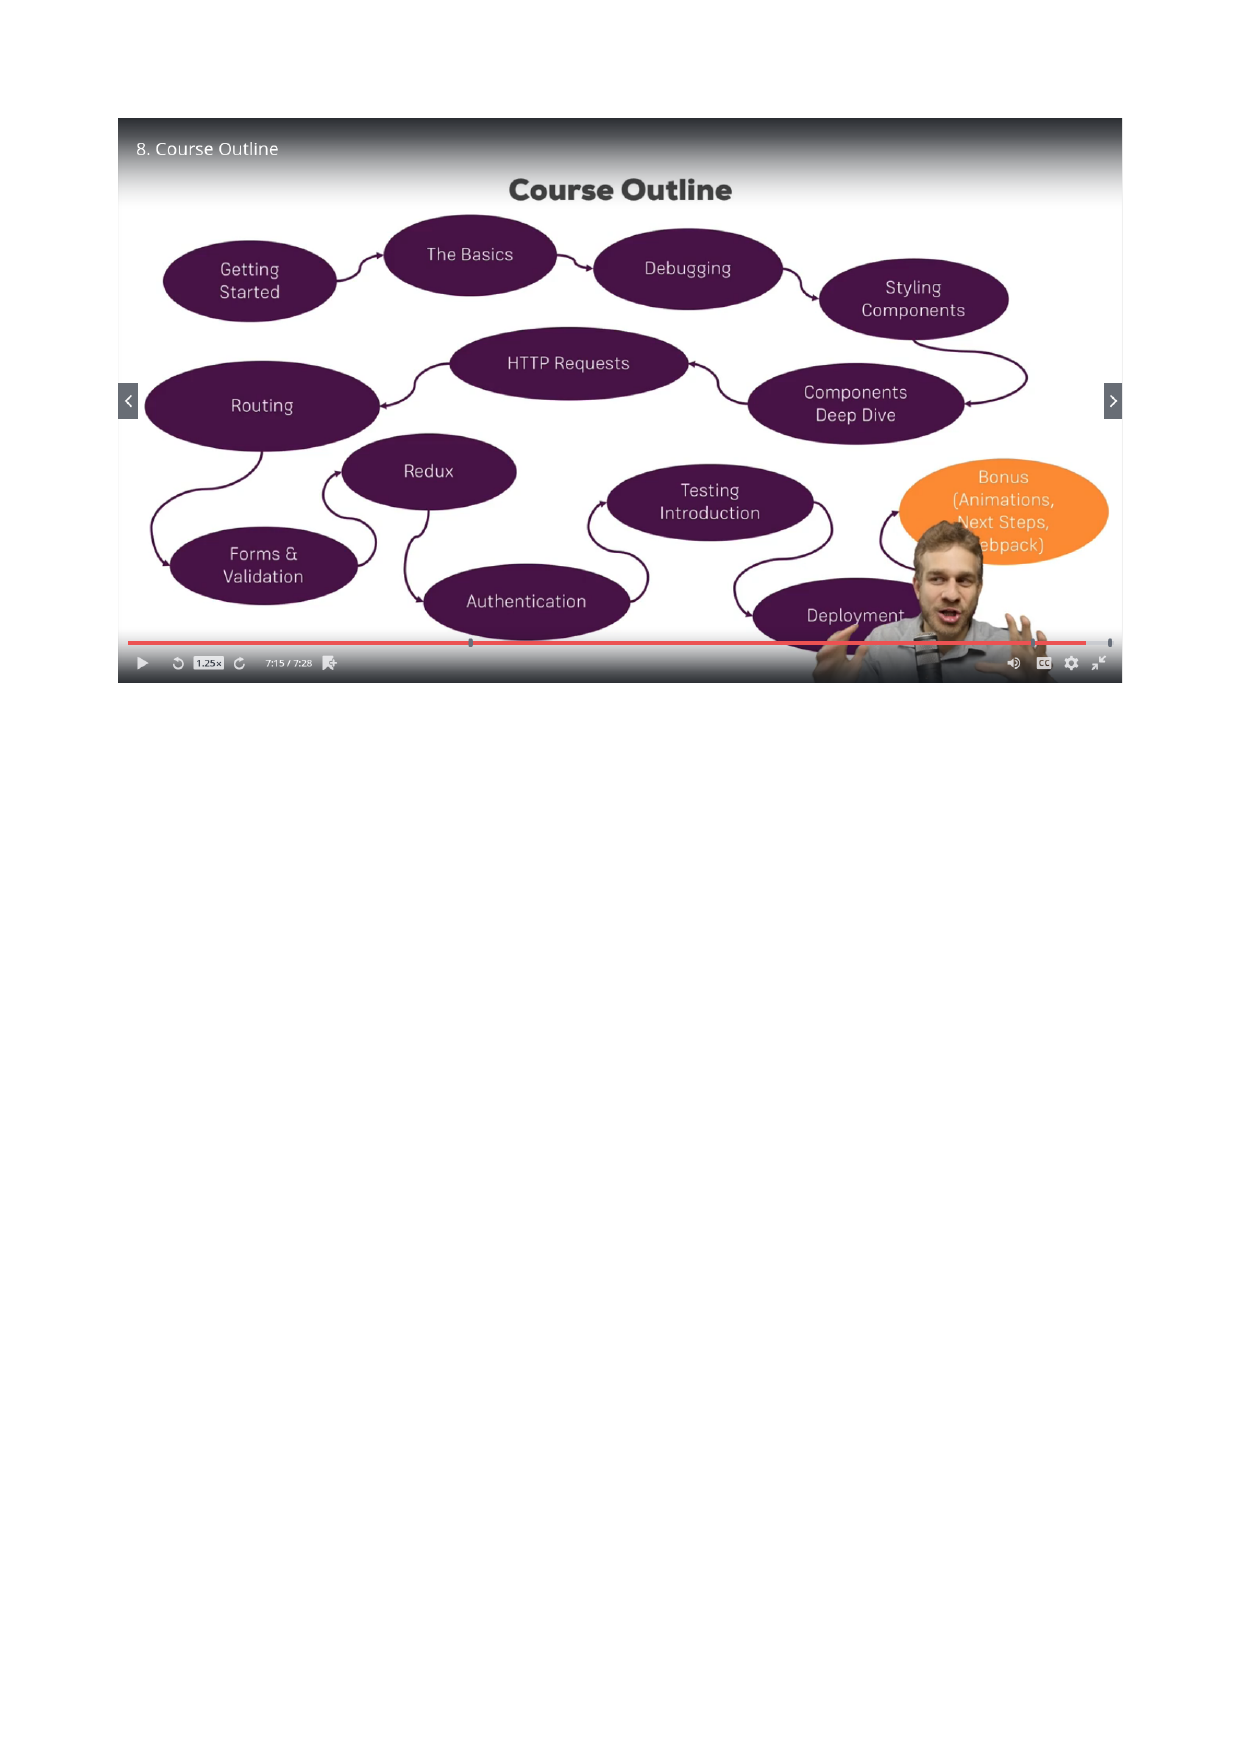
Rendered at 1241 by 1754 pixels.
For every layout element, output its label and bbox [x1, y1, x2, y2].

picture [118, 118, 1123, 683]
